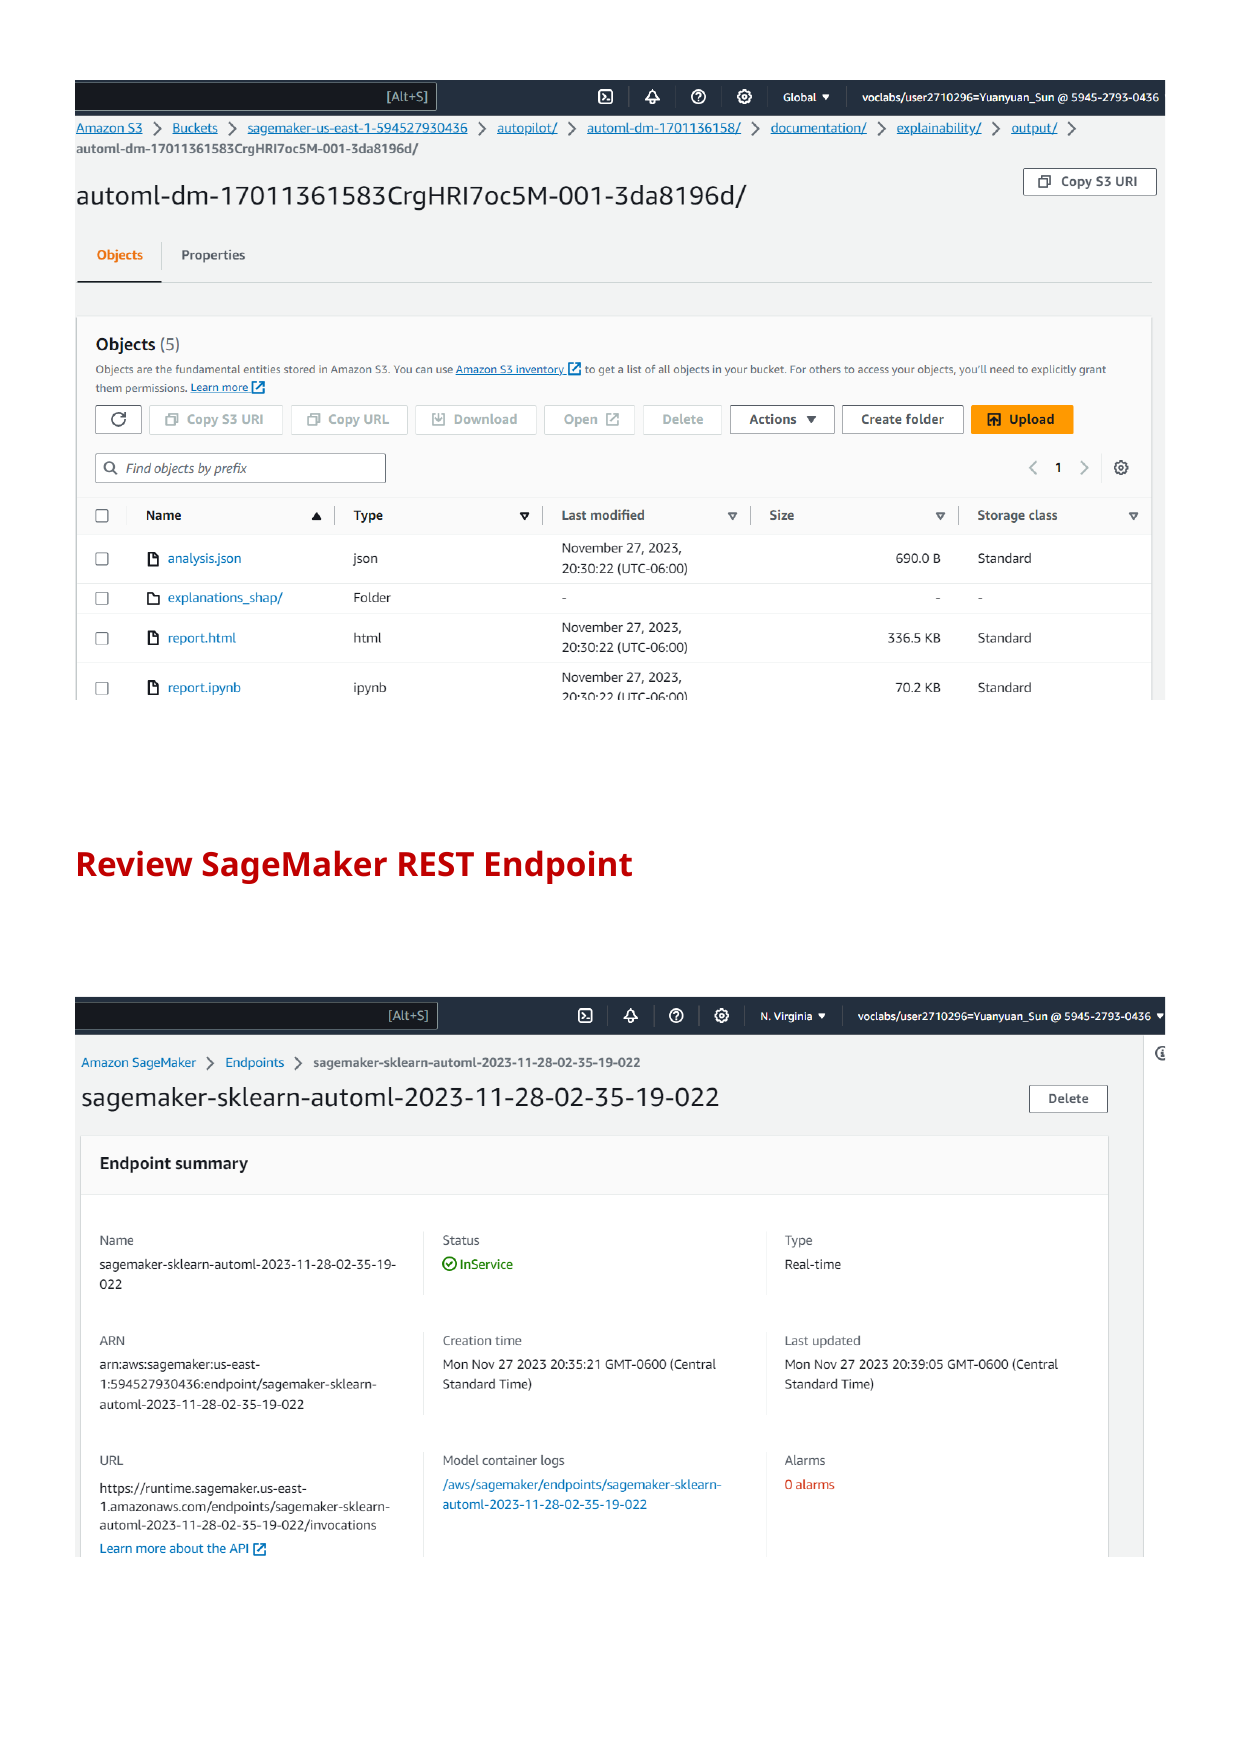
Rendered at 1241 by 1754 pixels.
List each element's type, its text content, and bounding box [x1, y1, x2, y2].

picture [75, 80, 1166, 700]
picture [75, 994, 1166, 1557]
subtitle Review SageMaker REST Endpoint [75, 831, 1165, 896]
